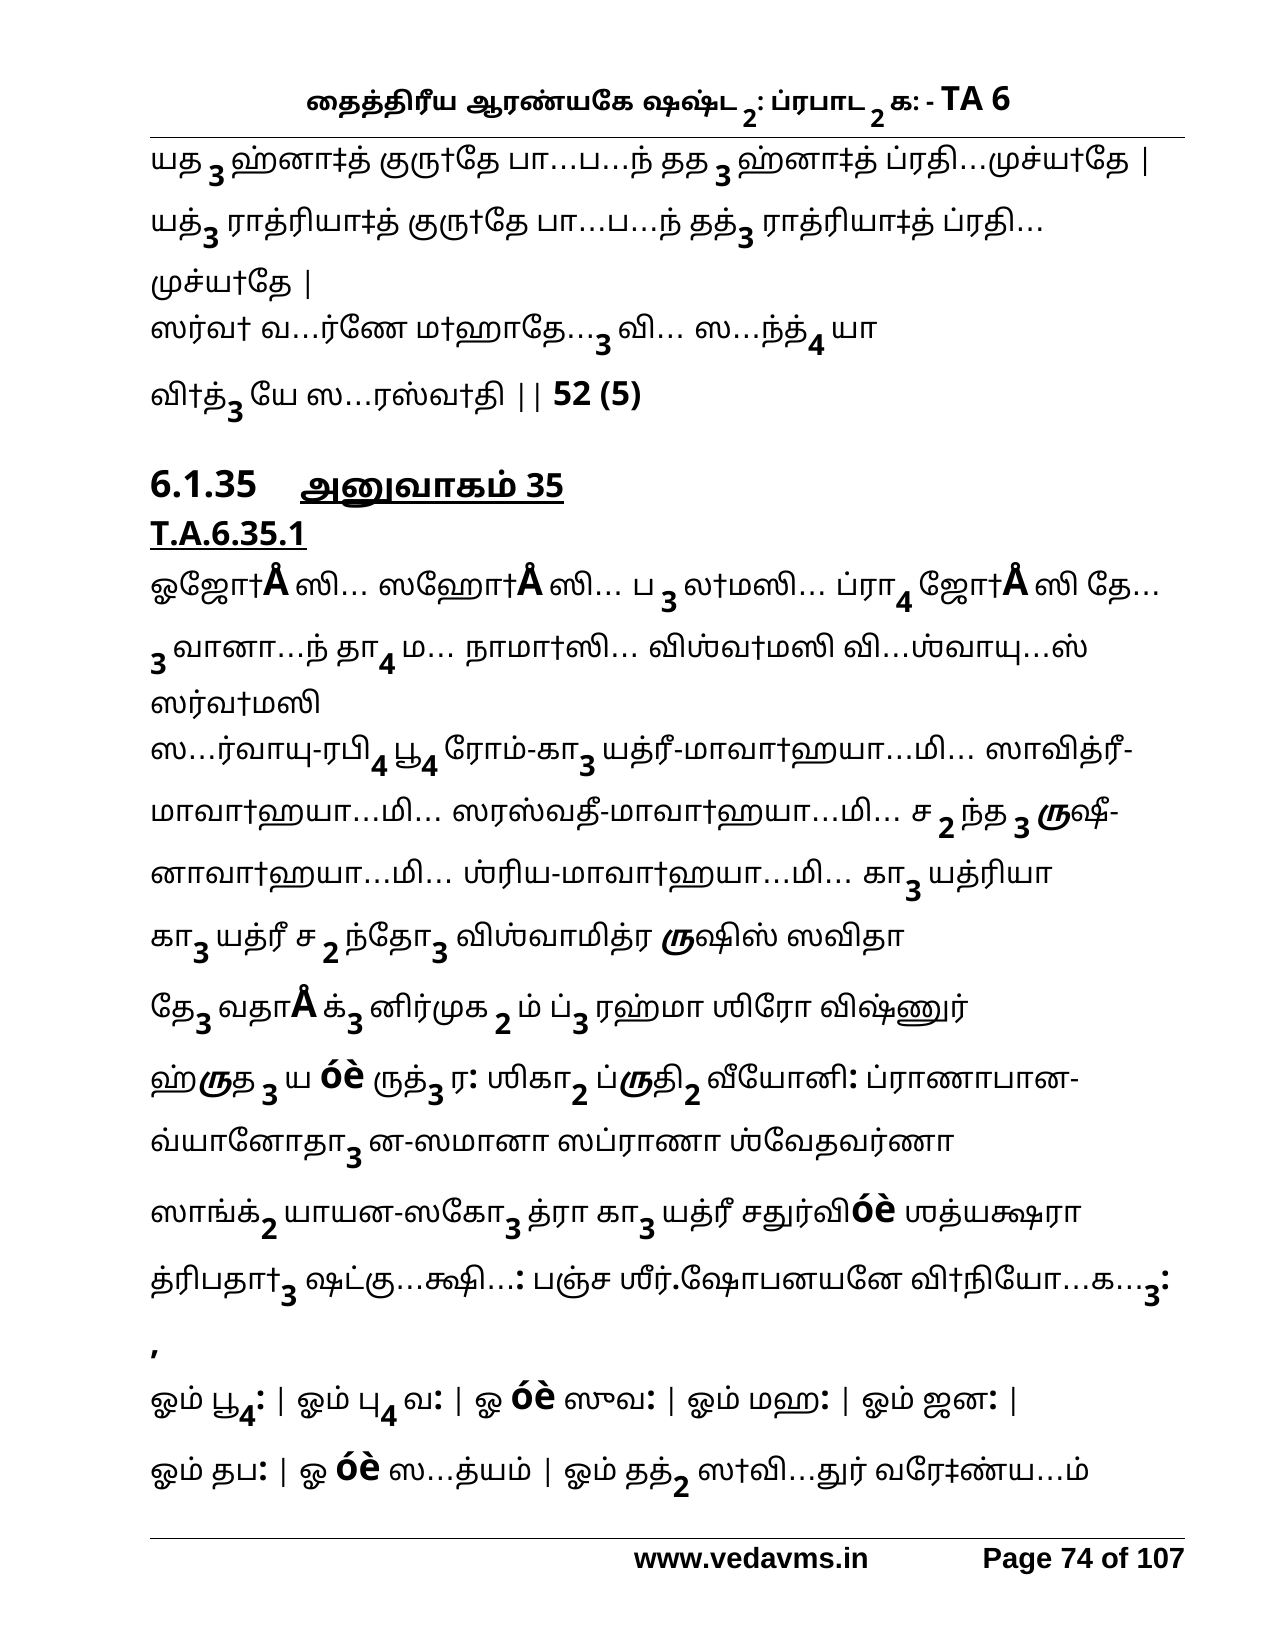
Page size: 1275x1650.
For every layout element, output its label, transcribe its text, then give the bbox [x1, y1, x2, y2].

text யத்3 ராத்ரியா‡த் குரு†தே பா…ப…ந் தத்3 ராத்ரியா‡த் ப்ரதி…முச்ய†தே | [150, 200, 1185, 303]
text T.A.6.35.1 [150, 510, 1185, 555]
text ஸர்வ† வ…ர்ணே ம†ஹாதே…3வி… ஸ…ந்த்4யா வி†த்3யே ஸ…ரஸ்வ†தி || 52 (5) [150, 307, 1185, 430]
text ஓஜோ†Åஸி… ஸஹோ†Åஸி… ப3ல†மஸி… ப்ரா4ஜோ†Åஸி தே…3வானா…ந் தா4ம… நாமா†ஸி… விஶ்வ†மஸி வி…ஶ்வாயு…ஸ் ஸர்வ†மஸி [150, 555, 1185, 724]
text ஸாங்க்2யாயன-ஸகோ3த்ரா கா3யத்ரீ சதுர்விóè ஶத்யக்ஷரா த்ரிபதா†3 ஷட்கு…க்ஷி…: பஞ்ச ஶீர்.ஷோபனயனே வி†நியோ…க…3: , [150, 1182, 1185, 1364]
text ஸ…ர்வாயு-ரபி4பூ4ரோம்-கா3யத்ரீ-மாவா†ஹயா…மி… ஸாவித்ரீ-மாவா†ஹயா…மி… ஸரஸ்வதீ-மாவா†ஹயா…மி… ச2ந்த3ருஷீ-னாவா†ஹயா…மி… ஶ்ரிய-மாவா†ஹயா…மி… கா3யத்ரியா கா3யத்ரீ ச2ந்தோ3 விஶ்வாமித்ர ருஷிஸ் ஸவிதா தே3வதாÅக்3னிர்முக2ம் ப்3ரஹ்மா ஶிரோ விஷ்ணுர் ஹ்ருத3யóè ருத்3ர: ஶிகா2 ப்ருதி2வீயோனி: ப்ராணாபான-வ்யானோதா3ன-ஸமானா ஸப்ராணா ஶ்வேதவர்ணா [150, 728, 1185, 1177]
subtitle அனுவாகம் 35 [150, 457, 1185, 510]
text யத3ஹ்னா‡த் குரு†தே பா…ப…ந் தத3ஹ்னா‡த் ப்ரதி…முச்ய†தே | [150, 138, 1185, 195]
